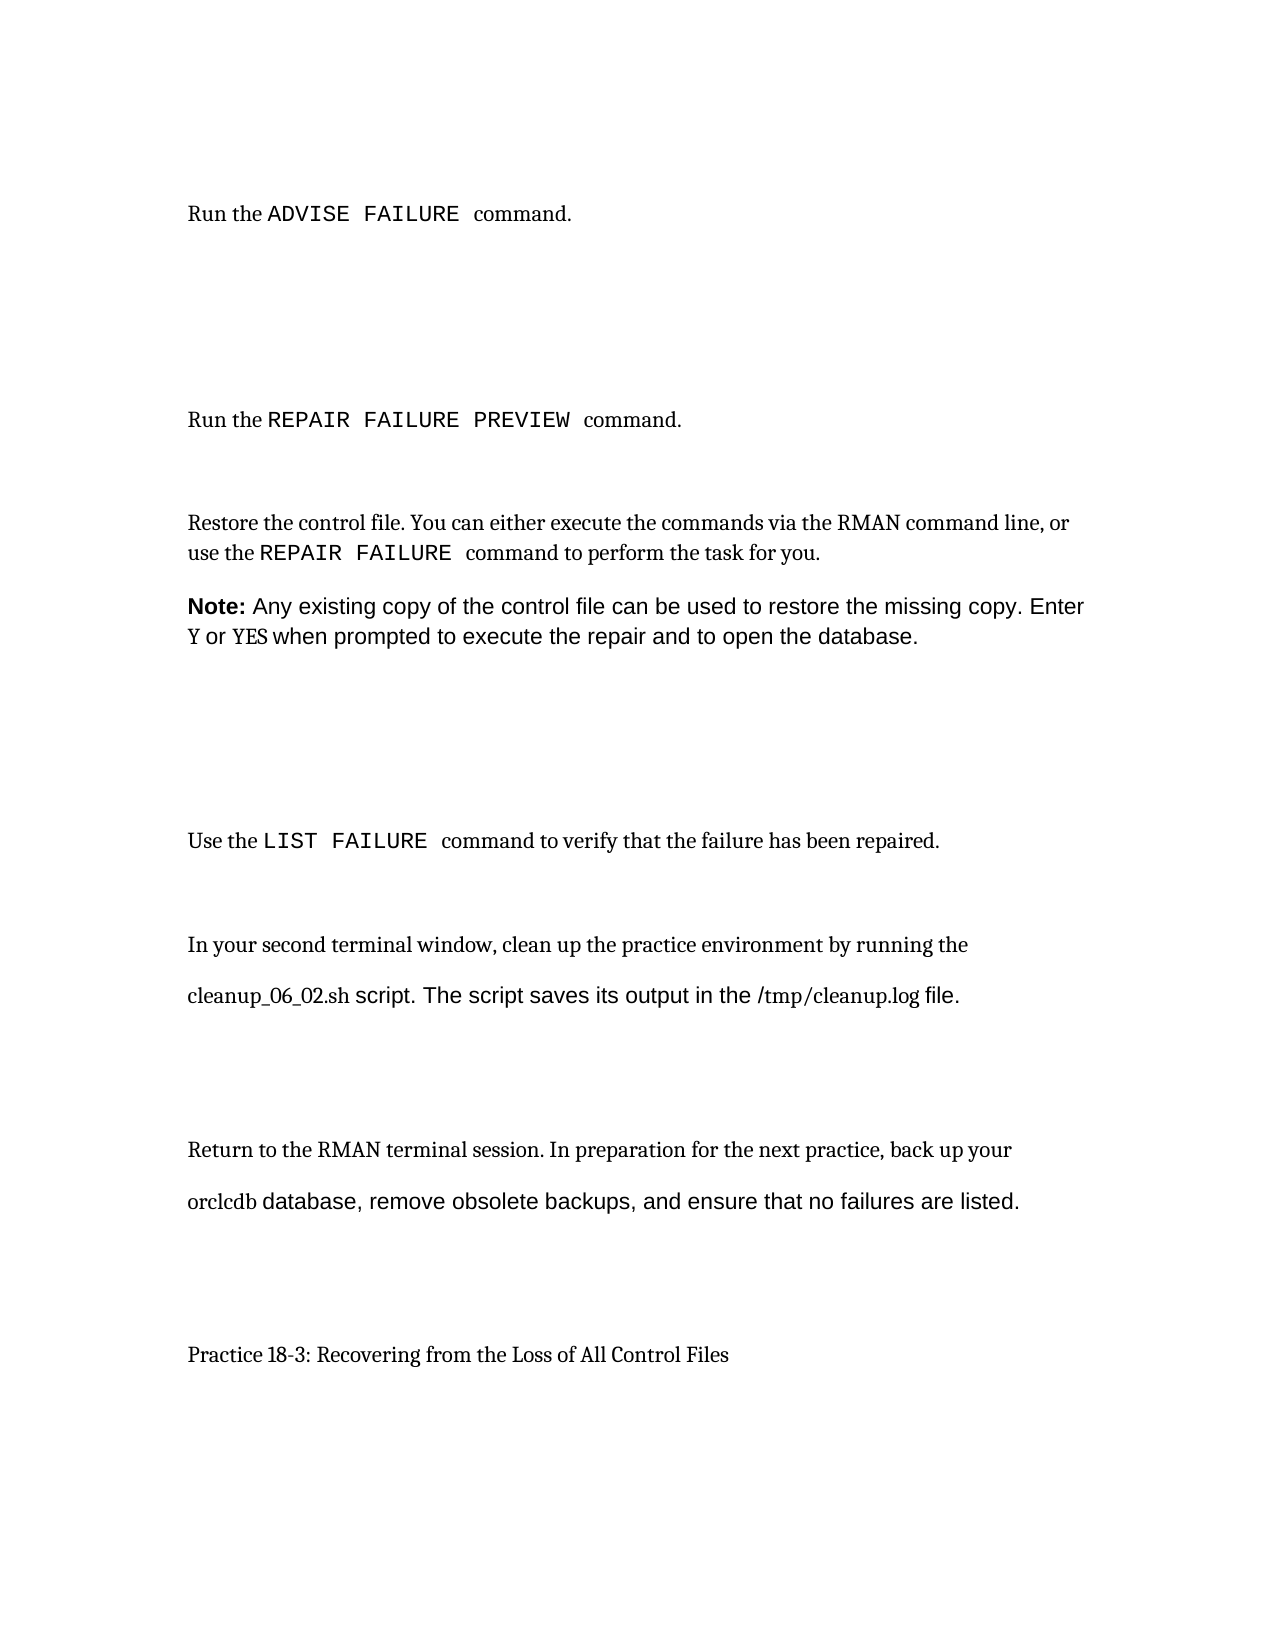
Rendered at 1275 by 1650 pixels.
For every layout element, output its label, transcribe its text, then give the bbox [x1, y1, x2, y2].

text cleanup_06_02.sh script. The script saves its output in the /tmp/cleanup.log file. [187, 982, 1087, 1010]
text Practice 18-3: Recovering from the Loss of All Control Files [187, 1342, 1087, 1368]
text Run the ADVISE FAILURE command. [187, 201, 1087, 228]
text Return to the RMAN terminal session. In preparation for the next practice, back up your [187, 1137, 1087, 1163]
text Run the REPAIR FAILURE PREVIEW command. [187, 407, 1087, 434]
text orclcdb database, remove obsolete backups, and ensure that no failures are listed. [187, 1188, 1087, 1215]
text Note: Any existing copy of the control file can be used to restore the missing copy. Enter Y or YES when prompted to execute the repair and to open the database. [187, 593, 1087, 650]
text Use the LIST FAILURE command to verify that the failure has been repaired. [187, 828, 1087, 856]
text Restore the control file. You can either execute the commands via the RMAN command line, or use the REPAIR FAILURE command to perform the task for you. [187, 510, 1087, 568]
text In your second terminal window, clean up the practice environment by running the [187, 931, 1087, 958]
